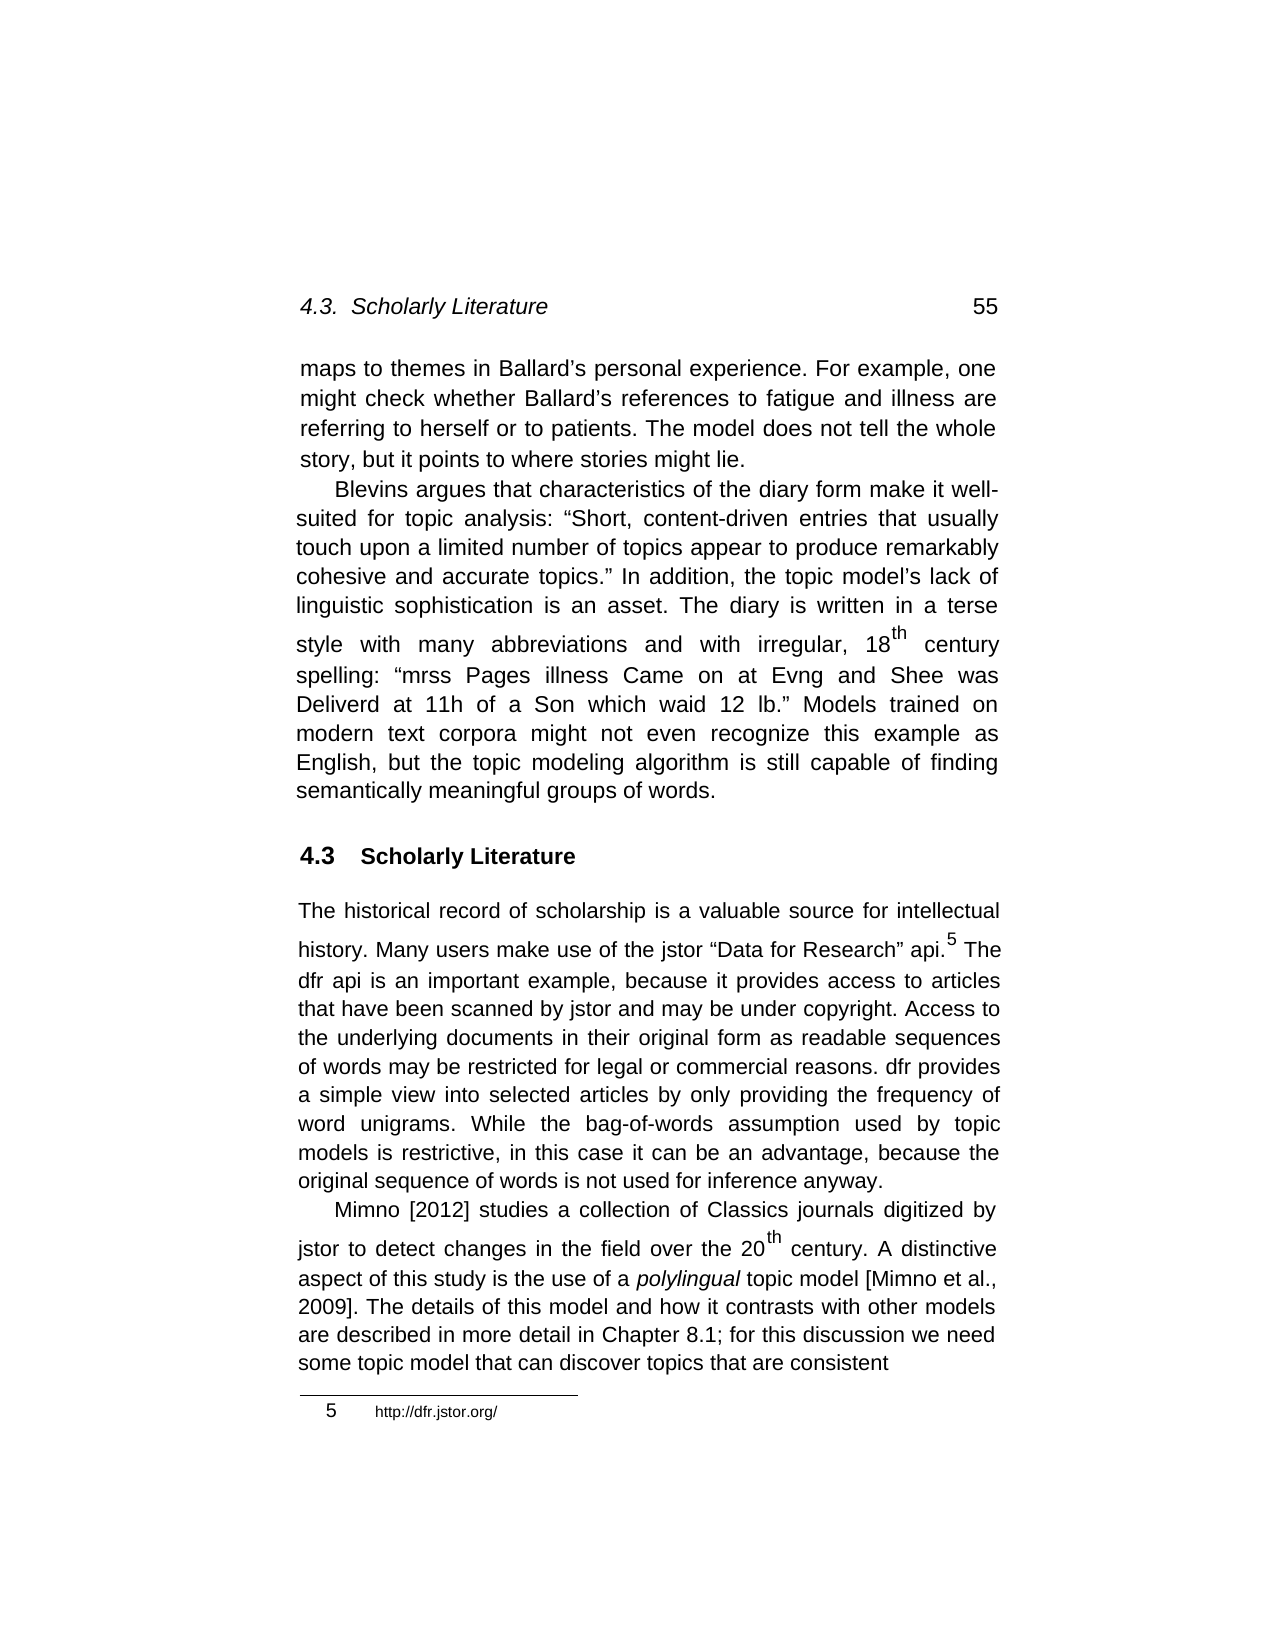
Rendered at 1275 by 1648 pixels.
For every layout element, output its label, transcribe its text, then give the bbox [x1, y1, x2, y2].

text Blevins argues that characteristics of the diary form make it well-suited for topic analysis: “Short, content-driven entries that usually touch upon a limited number of topics appear to produce remarkably cohesive and accurate topics.” In addition, the topic model’s lack of linguistic sophistication is an asset. The diary is written in a terse style with many abbreviations and with irregular, 18th century spelling: “mrss Pages illness Came on at Evng and Shee was Deliverd at 11h of a Son which waid 12 lb.” Models trained on modern text corpora might not even recognize this example as English, but the topic modeling algorithm is still capable of finding semantically meaningful groups of words. [296, 476, 999, 804]
text maps to themes in Ballard’s personal experience. For example, one might check whether Ballard’s references to fatigue and illness are referring to herself or to patients. The model does not tell the whole story, but it points to where stories might lie. [300, 355, 997, 472]
text 4.3 Scholarly Literature [300, 841, 1125, 870]
text Mimno [2012] studies a collection of Classics journals digitized by jstor to detect changes in the field over the 20th century. A distinctive aspect of this study is the use of a polylingual topic model [Mimno et al., 2009]. The details of this model and how it contrasts with other models are described in more detail in Chapter 8.1; for this discussion we need some topic model that can discover topics that are consistent [298, 1197, 997, 1375]
text The historical record of scholarship is a valuable source for intellectual history. Many users make use of the jstor “Data for Research” api.5 The dfr api is an important example, because it provides access to articles that have been scanned by jstor and may be under copyright. Access to the underlying documents in their original form as readable sequences of words may be restricted for legal or commercial reasons. dfr provides a simple view into selected articles by only providing the frequency of word unigrams. While the bag-of-words assumption used by topic models is restrictive, in this case it can be an advantage, because the original sequence of words is not used for inference anyway. [298, 898, 1001, 1193]
table_header 55 [756, 286, 998, 319]
list http://dfr.jstor.org/ [326, 1398, 1125, 1421]
table_header 4.3. Scholarly Literature [300, 286, 756, 319]
